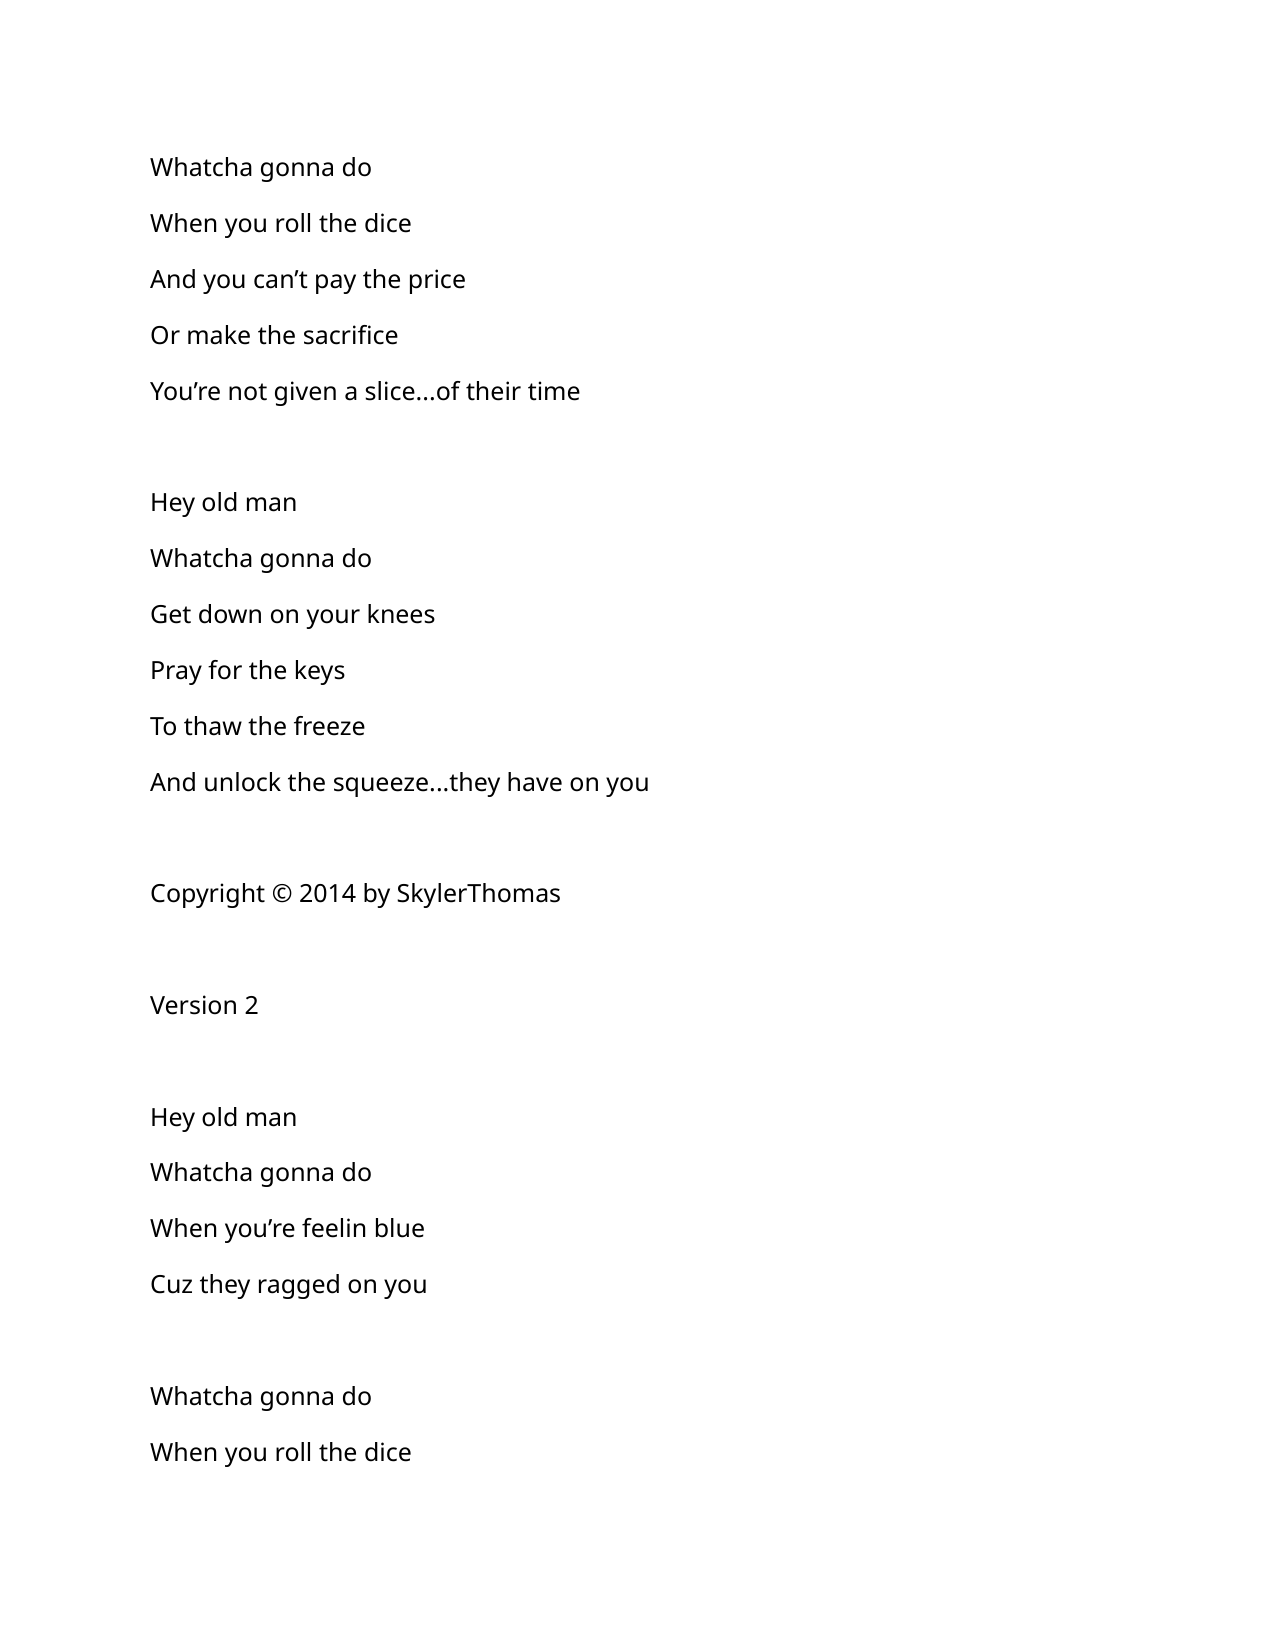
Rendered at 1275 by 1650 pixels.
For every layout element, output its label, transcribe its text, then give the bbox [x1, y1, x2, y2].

text When you roll the dice [150, 206, 1125, 240]
text Whatcha gonna do [150, 150, 1125, 184]
text Whatcha gonna do [150, 1378, 1125, 1412]
text Or make the sacrifice [150, 317, 1125, 352]
text Copyright © 2014 by SkylerThomas [150, 876, 1125, 910]
text Hey old man [150, 1099, 1125, 1133]
text And unlock the squeeze...they have on you [150, 764, 1125, 798]
text Pray for the keys [150, 652, 1125, 687]
text Cuz they ragged on you [150, 1267, 1125, 1301]
text When you’re feelin blue [150, 1211, 1125, 1245]
text You’re not given a slice...of their time [150, 373, 1125, 407]
text Get down on your knees [150, 597, 1125, 631]
text To thaw the freeze [150, 708, 1125, 742]
text When you roll the dice [150, 1434, 1125, 1468]
text Version 2 [150, 987, 1125, 1022]
text And you can’t pay the price [150, 262, 1125, 296]
text Whatcha gonna do [150, 1155, 1125, 1189]
text Hey old man [150, 485, 1125, 519]
text Whatcha gonna do [150, 541, 1125, 575]
